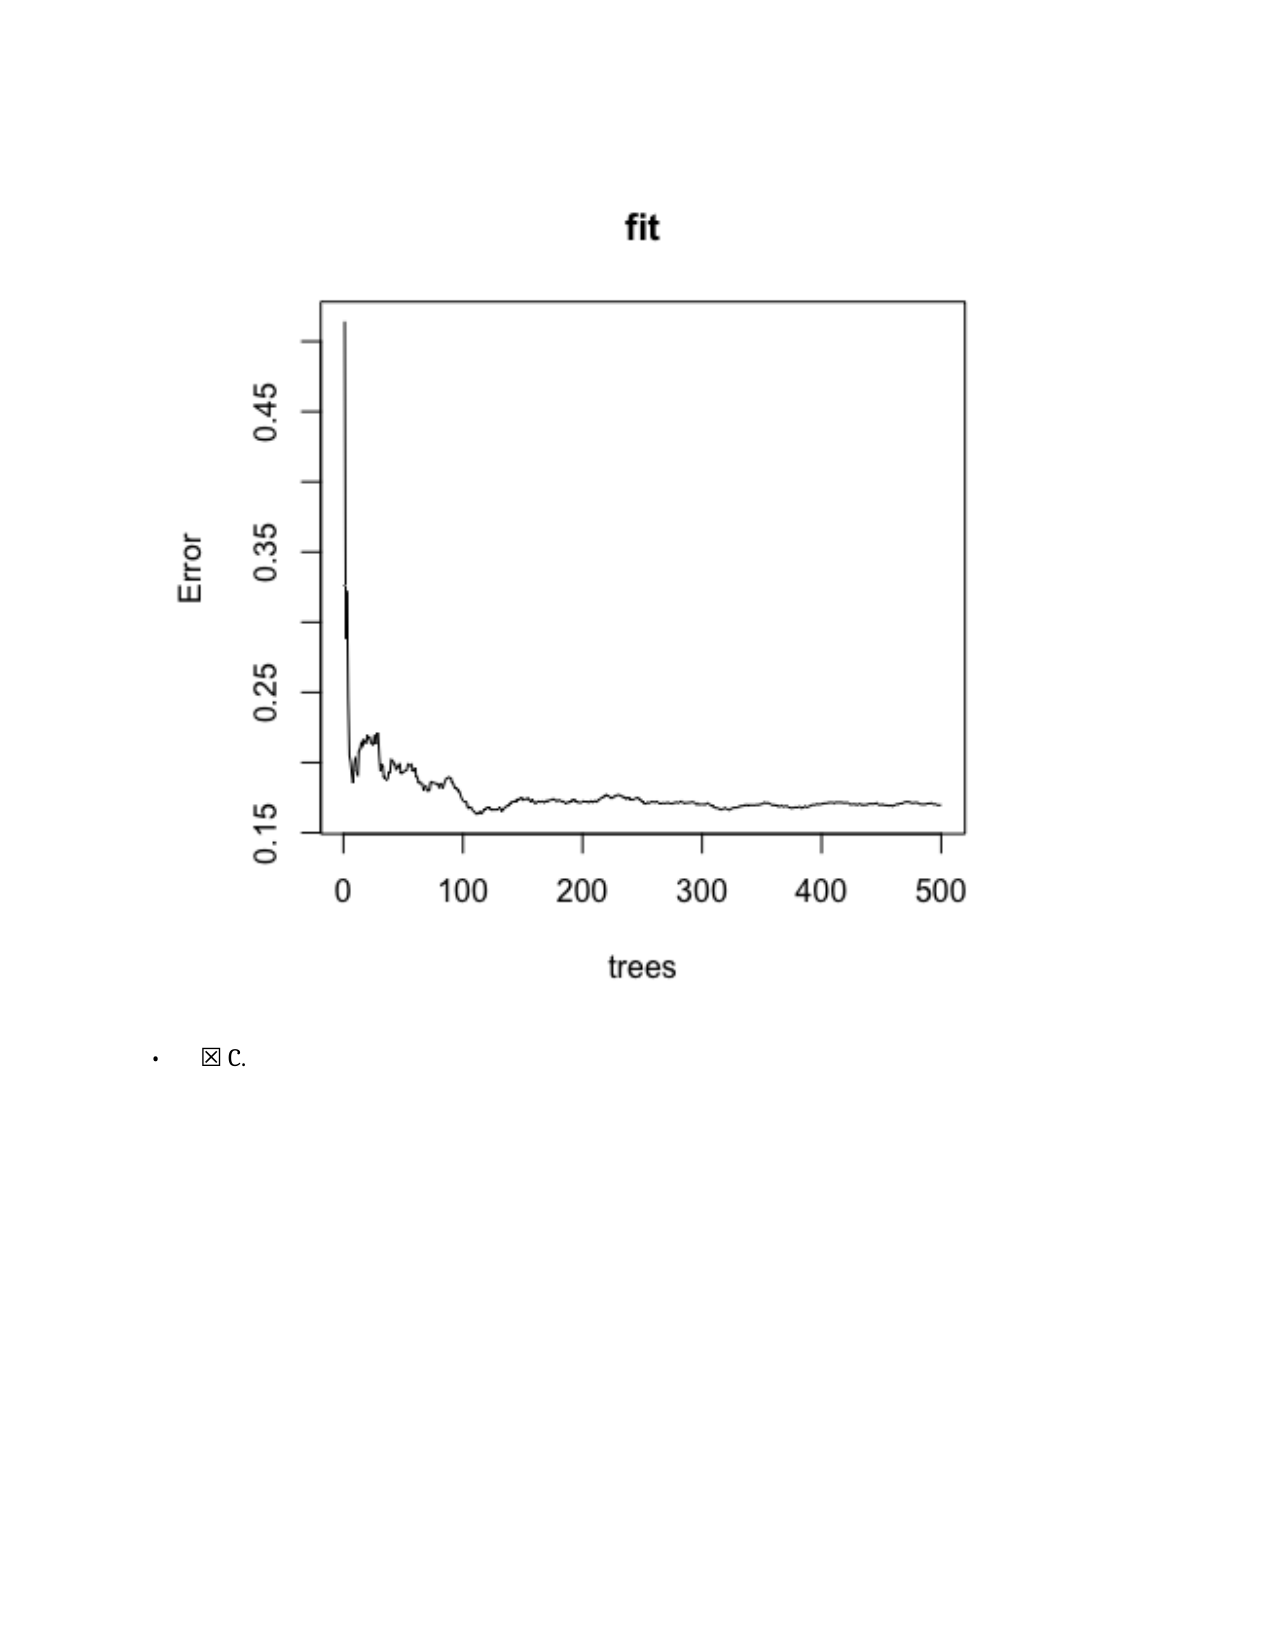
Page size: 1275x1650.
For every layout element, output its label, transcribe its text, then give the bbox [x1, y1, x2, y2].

picture [168, 150, 1044, 1025]
list ☒ C. [150, 1044, 1125, 1072]
